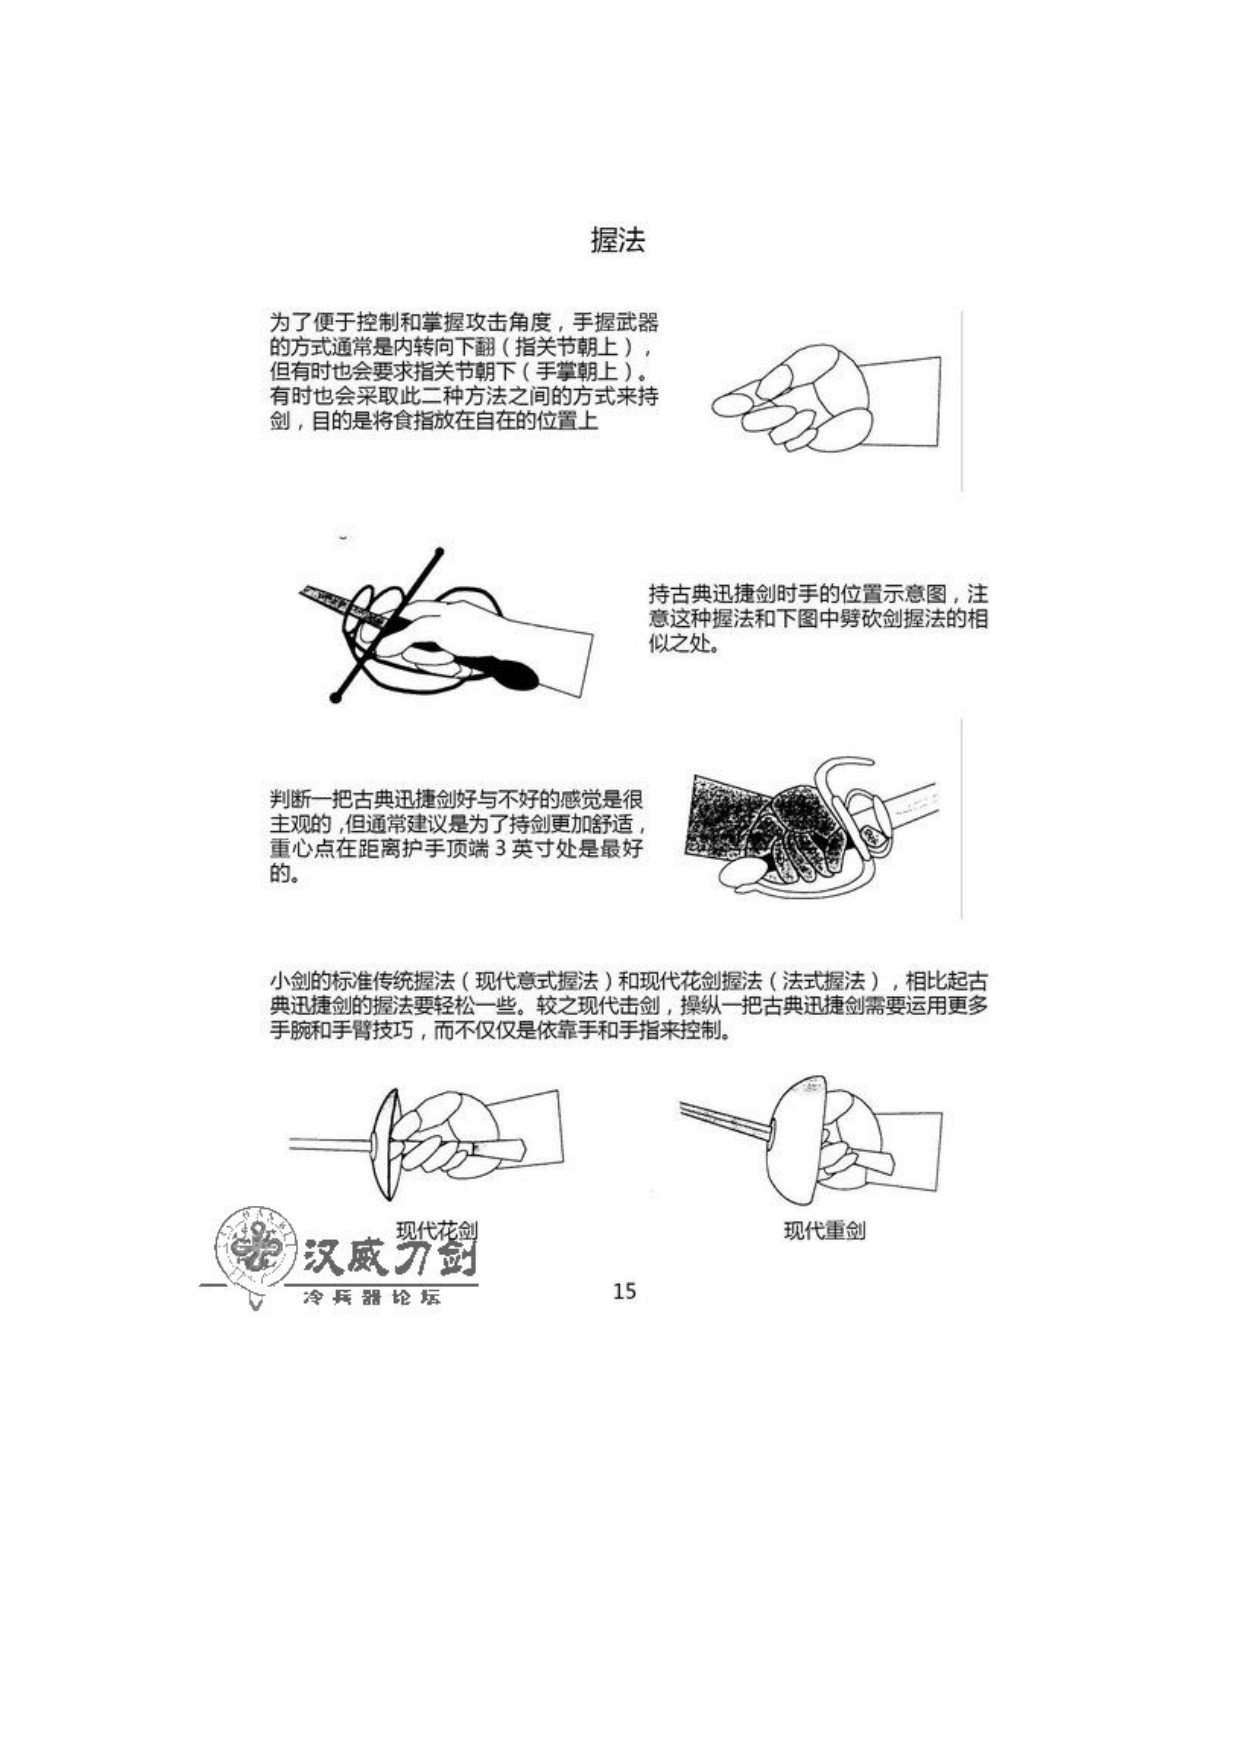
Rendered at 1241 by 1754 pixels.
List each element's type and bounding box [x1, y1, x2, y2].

picture [187, 162, 1063, 1328]
